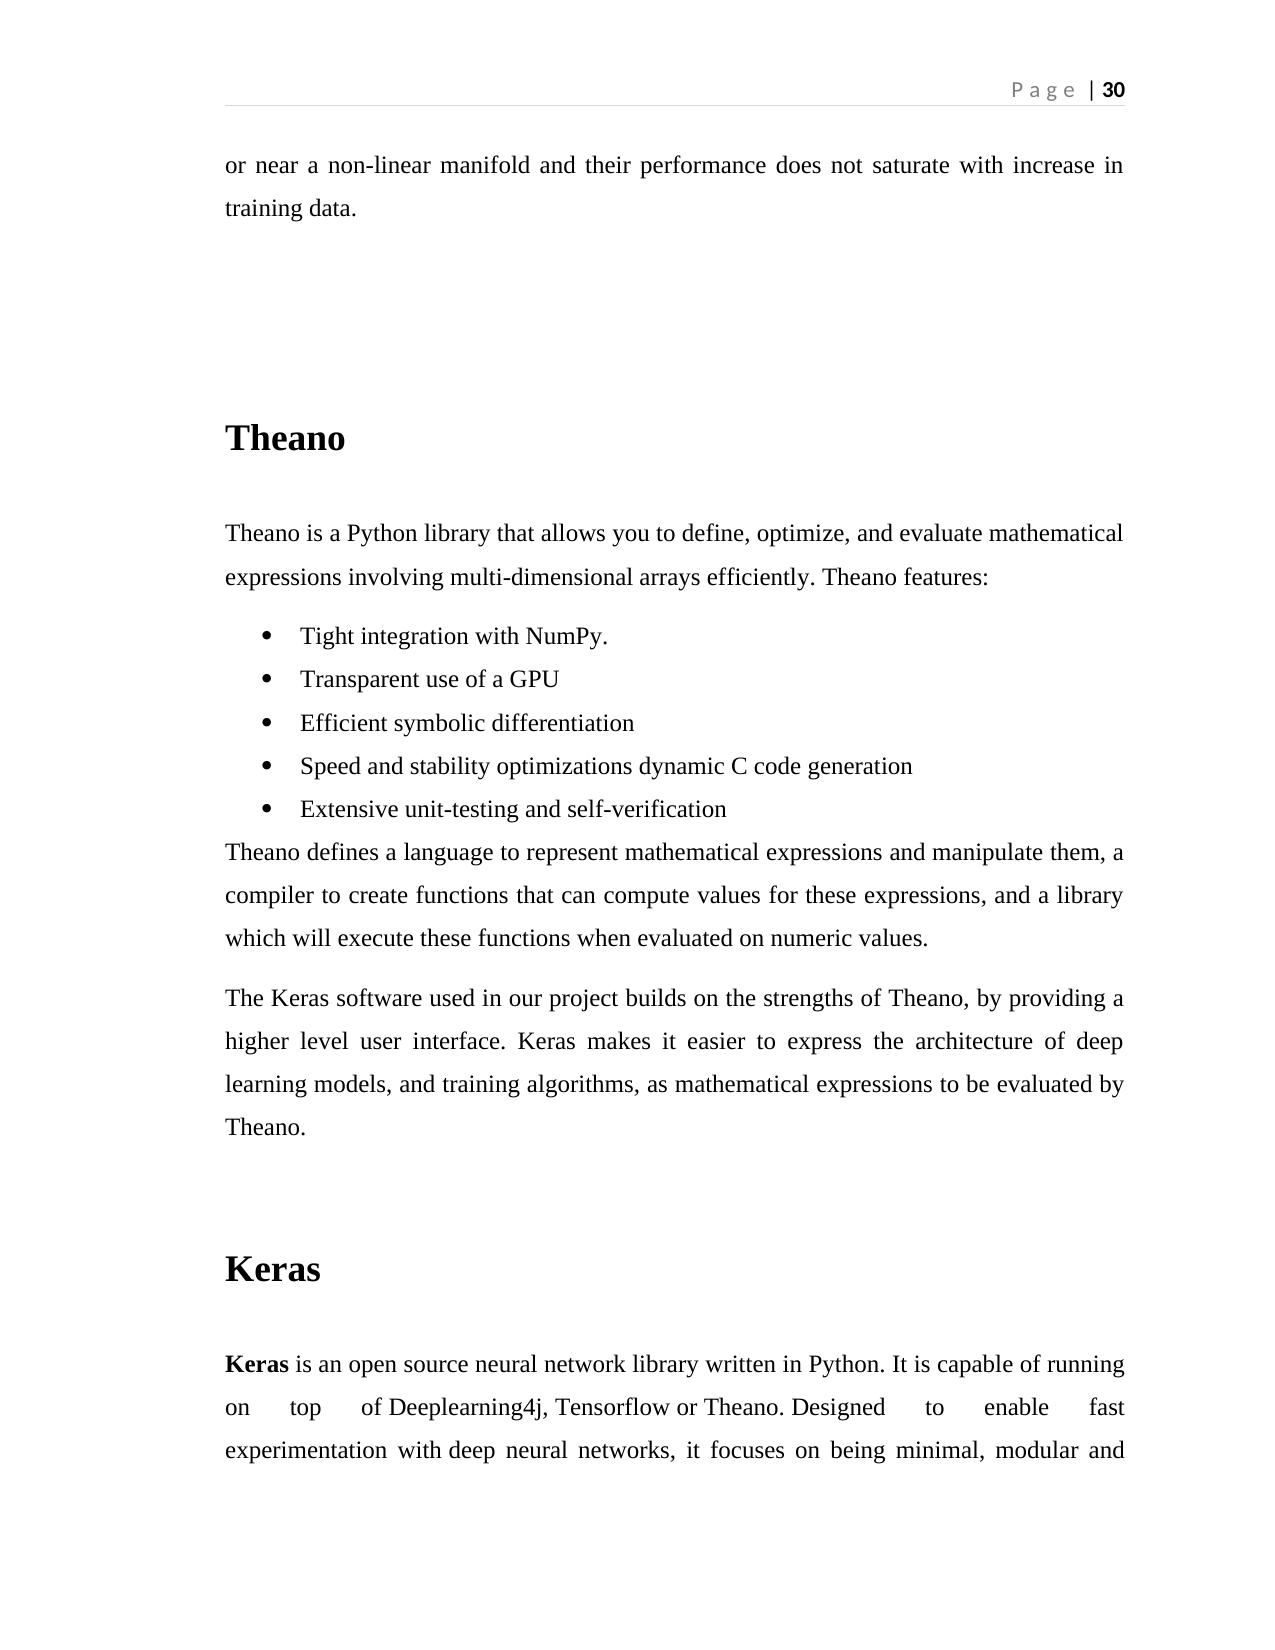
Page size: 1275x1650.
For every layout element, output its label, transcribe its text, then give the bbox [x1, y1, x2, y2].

text Theano is a Python library that allows you to define, optimize, and evaluate mathematical expressions involving multi-dimensional arrays efficiently. Theano features: [225, 518, 1125, 590]
list Speed and stability optimizations dynamic C code generation [262, 751, 1125, 779]
text Theano defines a language to represent mathematical expressions and manipulate them, a compiler to create functions that can compute values for these expressions, and a library which will execute these functions when evaluated on numeric values. [225, 837, 1125, 952]
text Keras [225, 1246, 1125, 1289]
text The Keras software used in our project builds on the strengths of Theano, by providing a higher level user interface. Keras makes it easier to express the architecture of deep learning models, and training algorithms, as mathematical expressions to be evaluated by Theano. [225, 983, 1125, 1141]
text Theano [225, 416, 1125, 459]
list Transparent use of a GPU [262, 664, 1125, 693]
list Efficient symbolic differentiation [262, 708, 1125, 736]
list Extensive unit-testing and self-verification [262, 794, 1125, 823]
list Tight integration with NumPy. [262, 621, 1125, 650]
